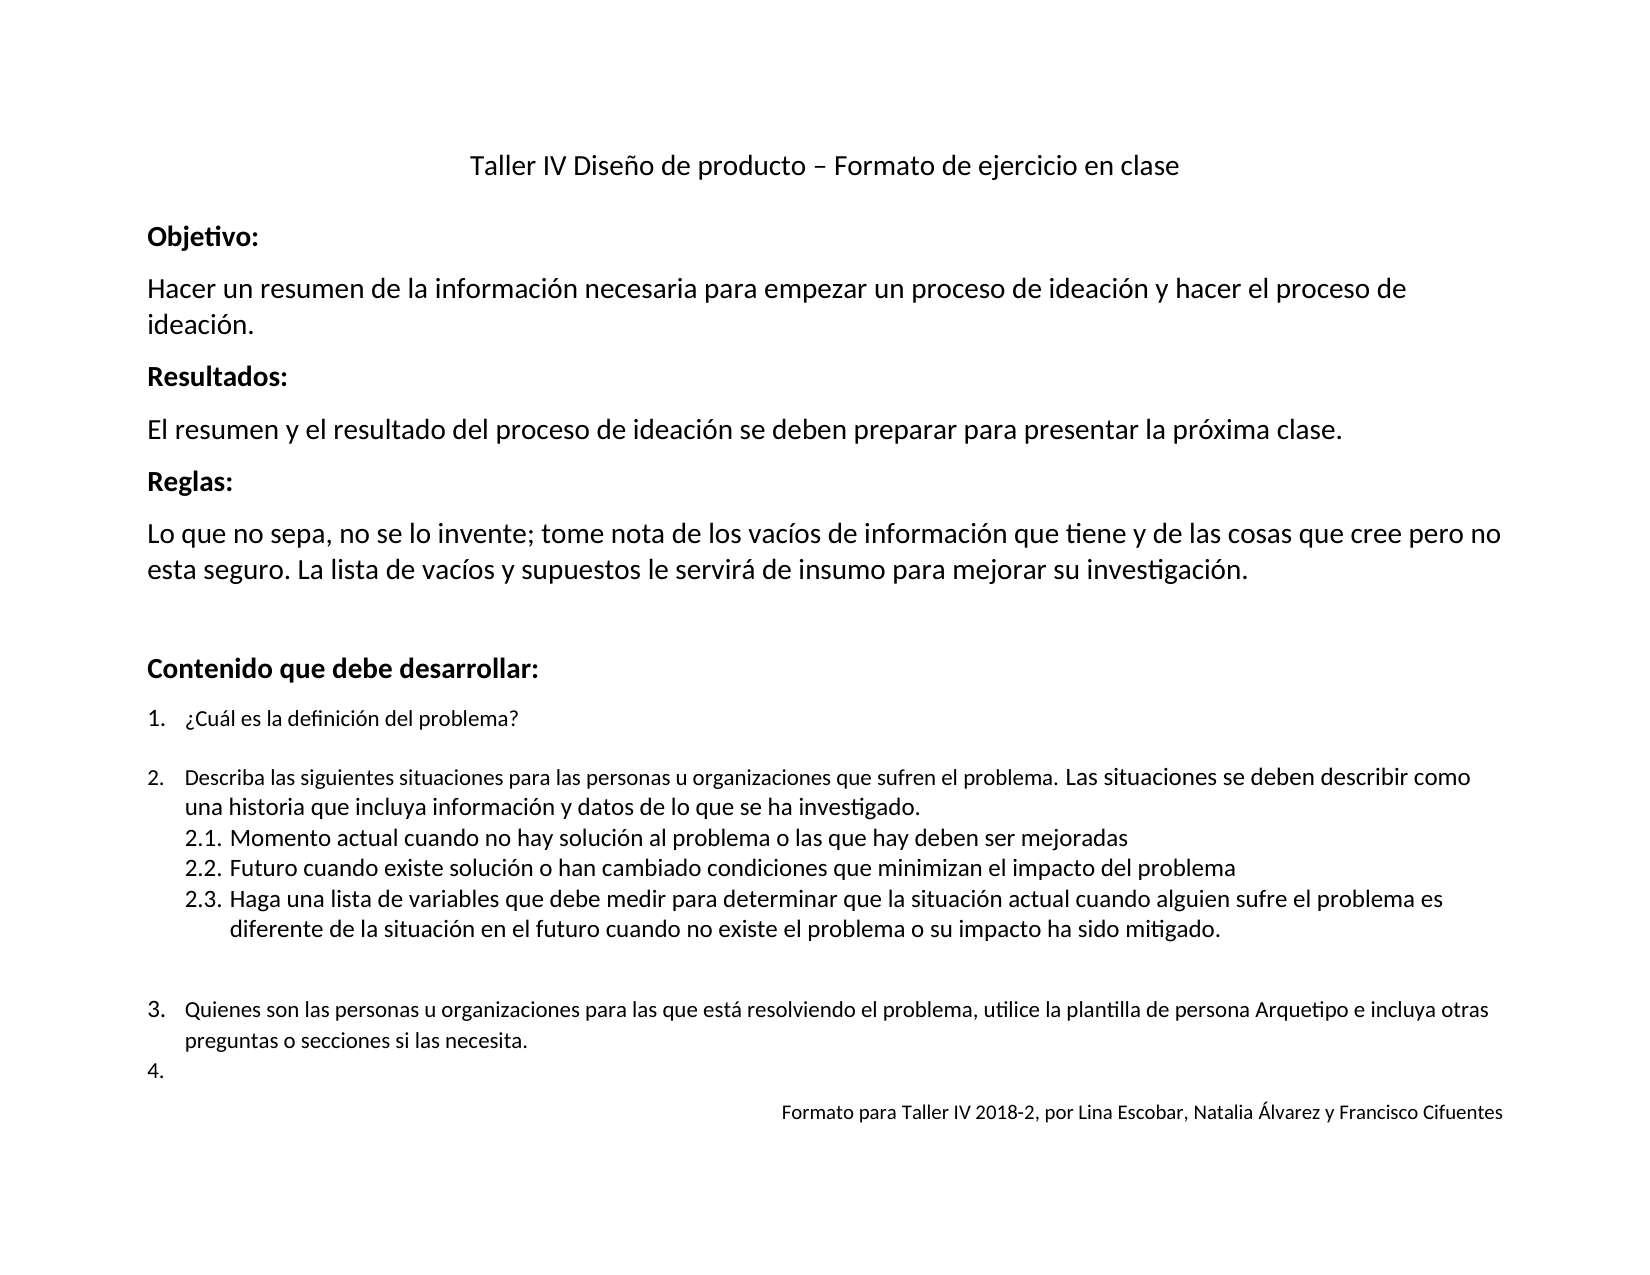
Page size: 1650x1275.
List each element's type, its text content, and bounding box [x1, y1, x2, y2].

text Hacer un resumen de la información necesaria para empezar un proceso de ideación y hacer el proceso de ideación. [147, 271, 1503, 342]
list Haga una lista de variables que debe medir para determinar que la situación actual cuando alguien sufre el problema es diferente de la situación en el futuro cuando no existe el problema o su impacto ha sido mitigado. [184, 883, 1503, 944]
list ¿Cuál es la definición del problema? [147, 702, 1503, 733]
text Objetivo: [147, 218, 1503, 254]
list Momento actual cuando no hay solución al problema o las que hay deben ser mejoradas [184, 822, 1503, 852]
text Resultados: [147, 358, 1503, 394]
text Contenido que debe desarrollar: [147, 650, 1503, 686]
list Describa las siguientes situaciones para las personas u organizaciones que sufren el problema. Las situaciones se deben describir como una historia que incluya información y datos de lo que se ha investigado. [147, 761, 1503, 822]
list Futuro cuando existe solución o han cambiado condiciones que minimizan el impacto del problema [184, 852, 1503, 883]
list Quienes son las personas u organizaciones para las que está resolviendo el problema, utilice la plantilla de persona Arquetipo e incluya otras preguntas o secciones si las necesita. [147, 994, 1503, 1054]
text El resumen y el resultado del proceso de ideación se deben preparar para presentar la próxima clase. [147, 411, 1503, 446]
text Lo que no sepa, no se lo invente; tome nota de los vacíos de información que tiene y de las cosas que cree pero no esta seguro. La lista de vacíos y supuestos le servirá de insumo para mejorar su investigación. [147, 515, 1503, 587]
text Reglas: [147, 463, 1503, 499]
text Taller IV Diseño de producto – Formato de ejercicio en clase [147, 147, 1503, 183]
